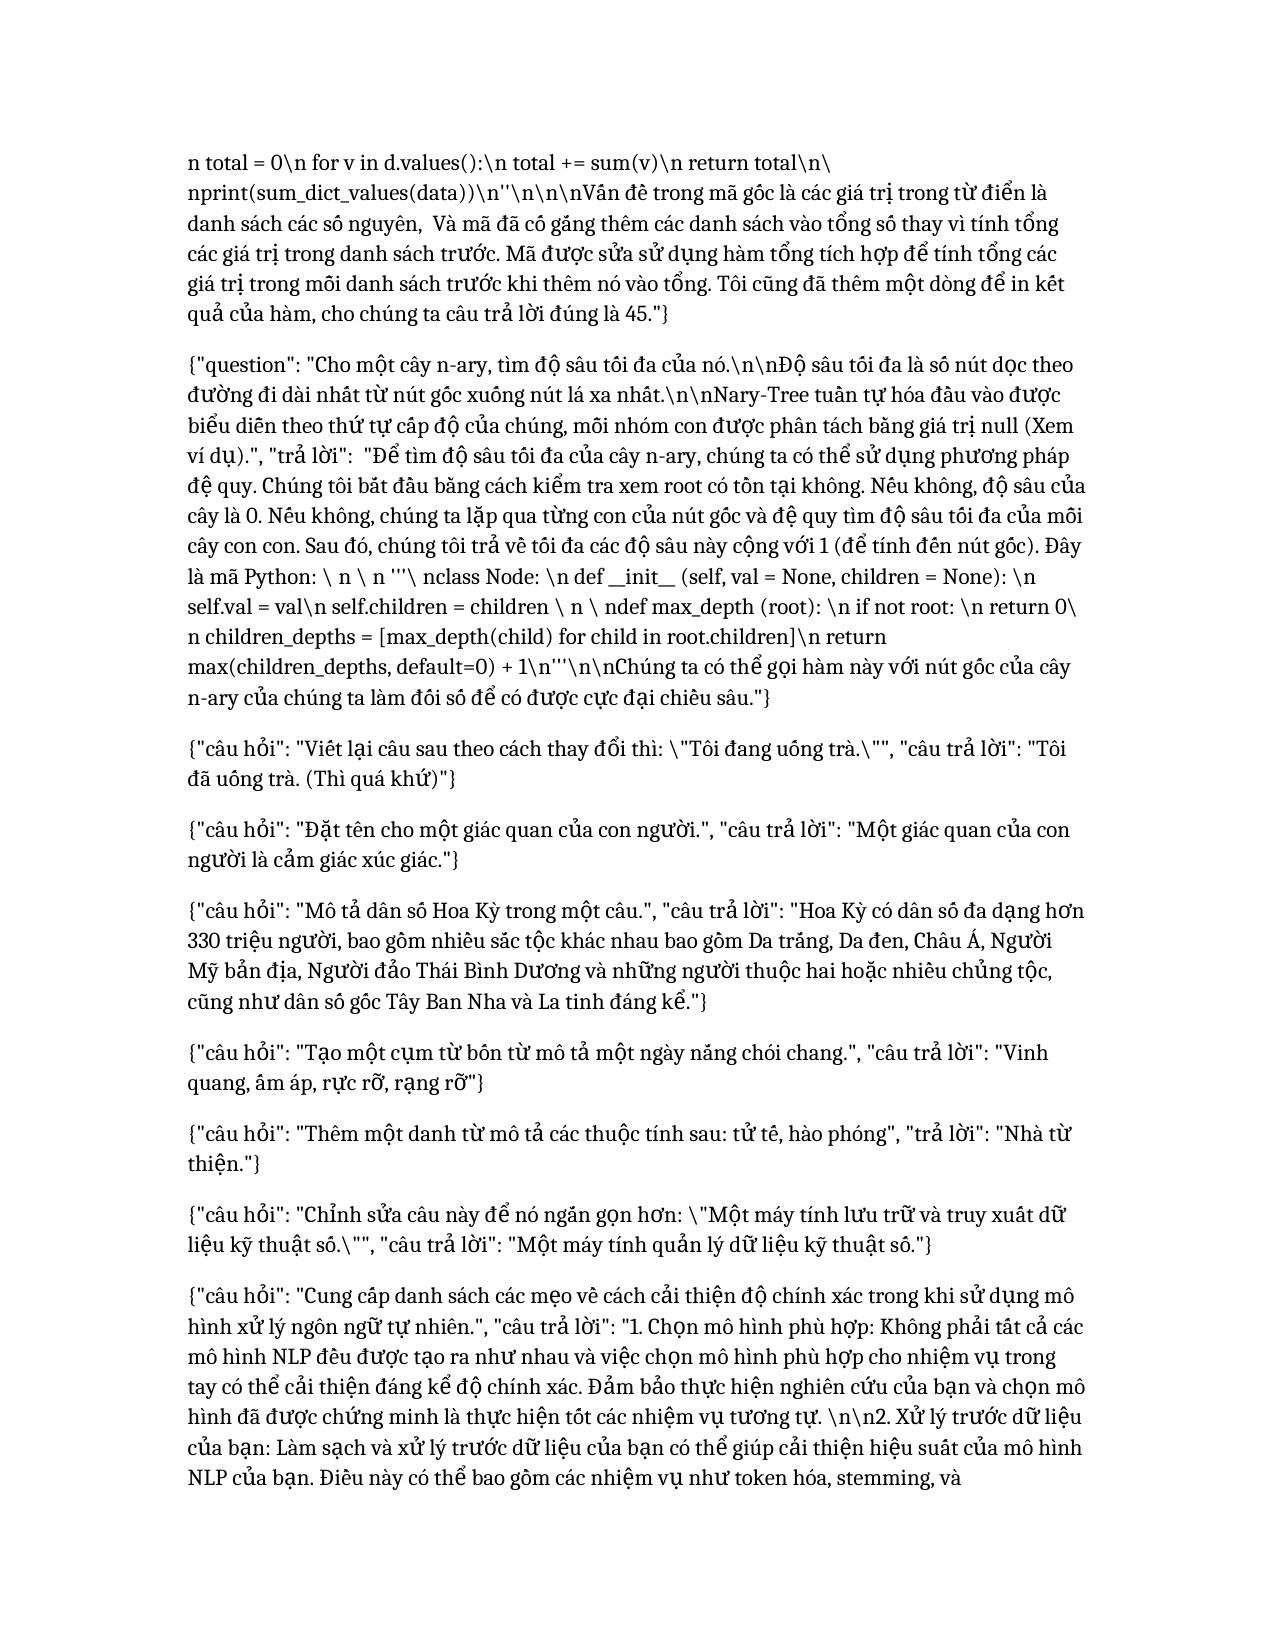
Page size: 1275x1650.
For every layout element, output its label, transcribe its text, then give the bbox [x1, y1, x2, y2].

text {"câu hỏi": "Viết lại câu sau theo cách thay đổi thì: \"Tôi đang uống trà.\"", "câu trả lời": "Tôi đã uống trà. (Thì quá khứ)"} [187, 735, 1087, 792]
text {"câu hỏi": "Tạo một cụm từ bốn từ mô tả một ngày nắng chói chang.", "câu trả lời": "Vinh quang, ấm áp, rực rỡ, rạng rỡ"} [187, 1039, 1087, 1096]
text {"câu hỏi": "Thêm một danh từ mô tả các thuộc tính sau: tử tế, hào phóng", "trả lời": "Nhà từ thiện."} [187, 1121, 1087, 1177]
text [187, 150, 1087, 327]
text {"question": "Cho một cây n-ary, tìm độ sâu tối đa của nó.\n\nĐộ sâu tối đa là số nút dọc theo đường đi dài nhất từ nút gốc xuống nút lá xa nhất.\n\nNary-Tree tuần tự hóa đầu vào được biểu diễn theo thứ tự cấp độ của chúng, mỗi nhóm con được phân tách bằng giá trị null (Xem ví dụ).", "trả lời": "Để tìm độ sâu tối đa của cây n-ary, chúng ta có thể sử dụng phương pháp đệ quy. Chúng tôi bắt đầu bằng cách kiểm tra xem root có tồn tại không. Nếu không, độ sâu của cây là 0. Nếu không, chúng ta lặp qua từng con của nút gốc và đệ quy tìm độ sâu tối đa của mỗi cây con con. Sau đó, chúng tôi trả về tối đa các độ sâu này cộng với 1 (để tính đến nút gốc). Đây là mã Python: \ n \ n '''\ nclass Node: \n def __init__ (self, val = None, children = None): \n self.val = val\n self.children = children \ n \ ndef max_depth (root): \n if not root: \n return 0\n children_depths = [max_depth(child) for child in root.children]\n return max(children_depths, default=0) + 1\n'''\n\nChúng ta có thể gọi hàm này với nút gốc của cây n-ary của chúng ta làm đối số để có được cực đại chiều sâu."} [187, 352, 1087, 711]
text {"câu hỏi": "Mô tả dân số Hoa Kỳ trong một câu.", "câu trả lời": "Hoa Kỳ có dân số đa dạng hơn 330 triệu người, bao gồm nhiều sắc tộc khác nhau bao gồm Da trắng, Da đen, Châu Á, Người Mỹ bản địa, Người đảo Thái Bình Dương và những người thuộc hai hoặc nhiều chủng tộc, cũng như dân số gốc Tây Ban Nha và La tinh đáng kể."} [187, 898, 1087, 1015]
text {"câu hỏi": "Chỉnh sửa câu này để nó ngắn gọn hơn: \"Một máy tính lưu trữ và truy xuất dữ liệu kỹ thuật số.\"", "câu trả lời": "Một máy tính quản lý dữ liệu kỹ thuật số."} [187, 1202, 1087, 1259]
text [187, 1283, 1087, 1491]
text {"câu hỏi": "Đặt tên cho một giác quan của con người.", "câu trả lời": "Một giác quan của con người là cảm giác xúc giác."} [187, 817, 1087, 873]
